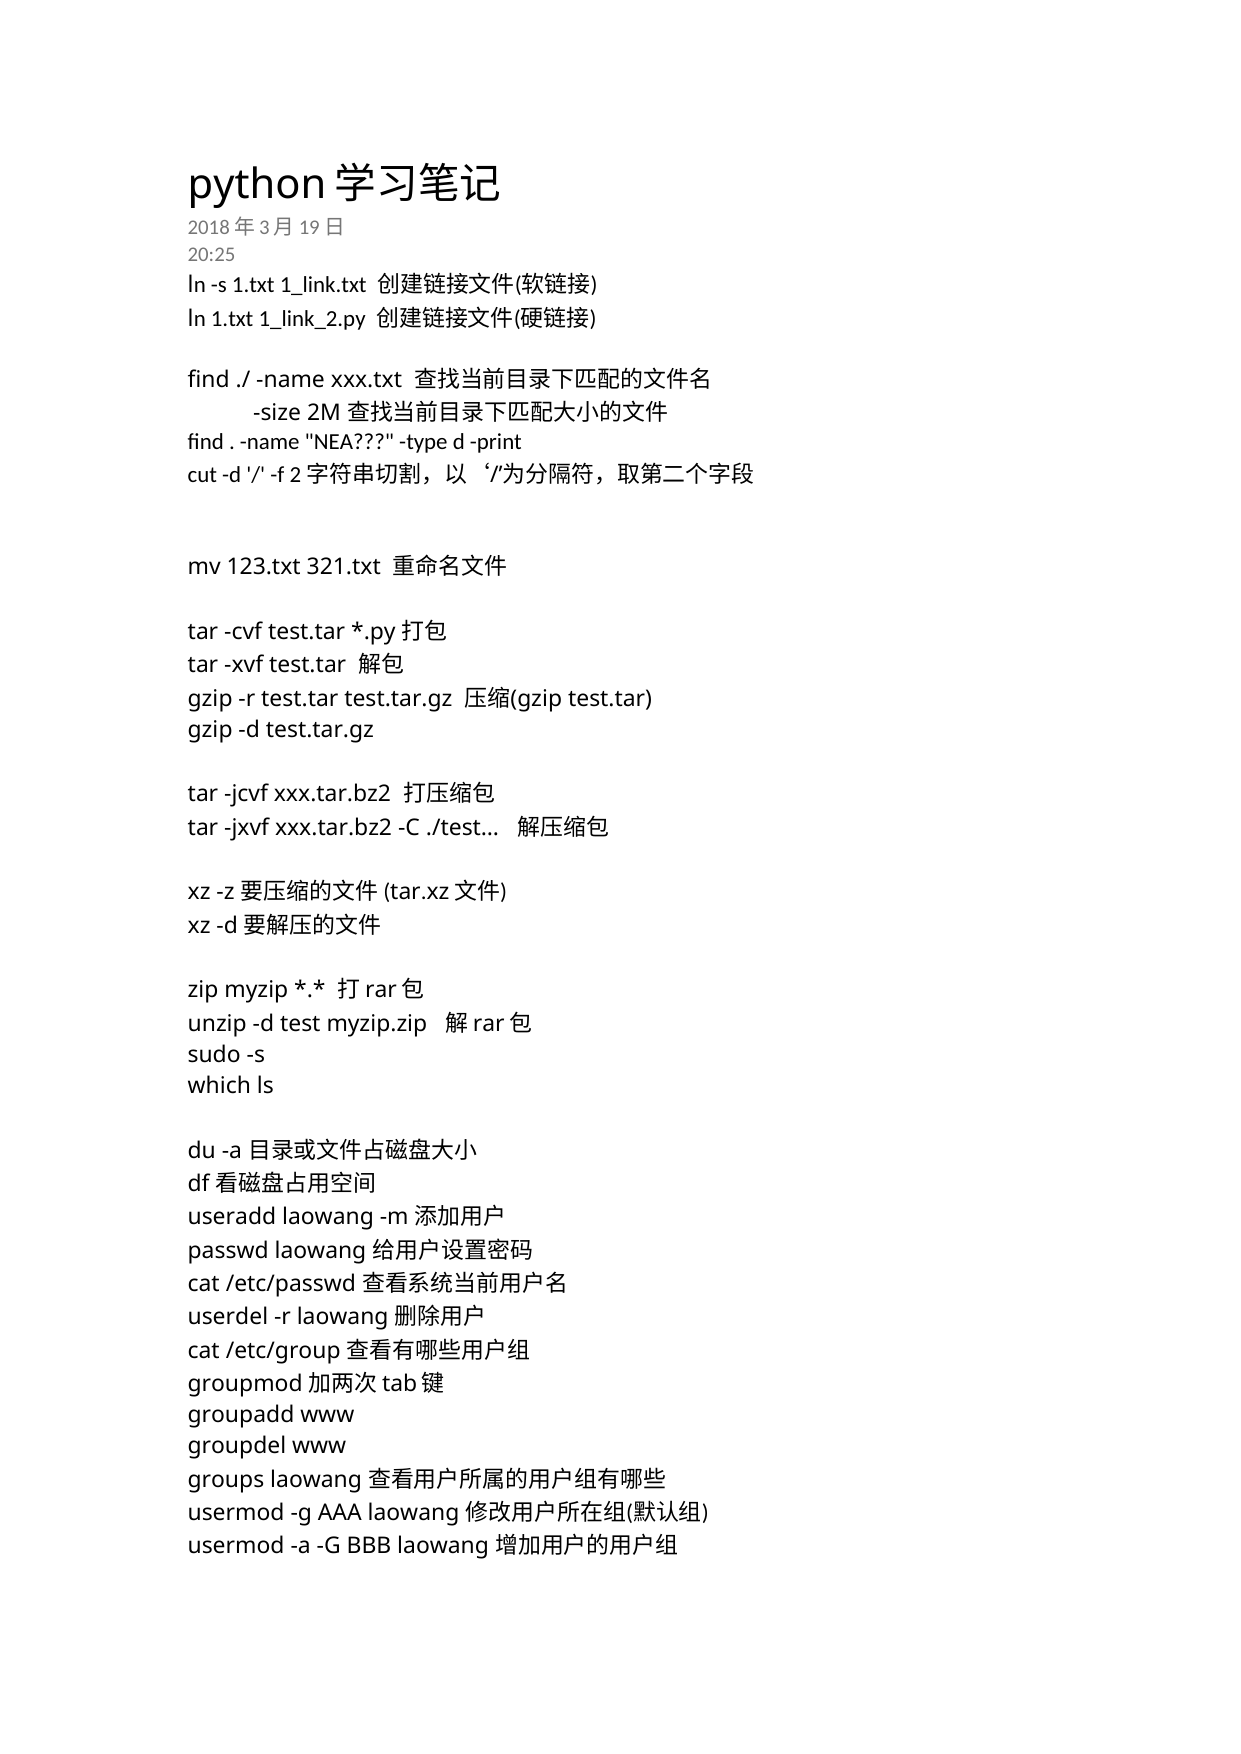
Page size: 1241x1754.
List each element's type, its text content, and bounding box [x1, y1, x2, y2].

text tar -xvf test.tar 解包 [187, 646, 1053, 679]
text ln -s 1.txt 1_link.txt 创建链接文件(软链接) [187, 266, 1053, 299]
text passwd laowang 给用户设置密码 [187, 1231, 1053, 1265]
text groupadd www [187, 1398, 1053, 1429]
text which ls [187, 1069, 1053, 1100]
text useradd laowang -m 添加用户 [187, 1198, 1053, 1231]
text xz -z 要压缩的文件 (tar.xz文件) [187, 873, 1053, 906]
text sudo -s [187, 1038, 1053, 1069]
text -size 2M 查找当前目录下匹配大小的文件 [187, 394, 1053, 427]
text tar -cvf test.tar *.py 打包 [187, 613, 1053, 646]
text zip myzip *.* 打rar包 [187, 971, 1053, 1004]
text du -a 目录或文件占磁盘大小 [187, 1131, 1053, 1165]
text usermod -a -G BBB laowang 增加用户的用户组 [187, 1527, 1053, 1561]
text groups laowang 查看用户所属的用户组有哪些 [187, 1461, 1053, 1494]
text unzip -d test myzip.zip 解rar包 [187, 1004, 1053, 1038]
text cat /etc/passwd 查看系统当前用户名 [187, 1265, 1053, 1298]
text cut -d '/' -f 2 字符串切割，以‘/’为分隔符，取第二个字段 [187, 456, 1053, 489]
text xz -d 要解压的文件 [187, 906, 1053, 940]
text usermod -g AAA laowang 修改用户所在组(默认组) [187, 1494, 1053, 1527]
text python学习笔记 [187, 150, 1053, 211]
text ln 1.txt 1_link_2.py 创建链接文件(硬链接) [187, 299, 1053, 333]
text 2018年3月19日 [187, 211, 1053, 241]
text userdel -r laowang 删除用户 [187, 1298, 1053, 1331]
text groupdel www [187, 1429, 1053, 1461]
text df 看磁盘占用空间 [187, 1165, 1053, 1198]
text gzip -r test.tar test.tar.gz 压缩(gzip test.tar) [187, 679, 1053, 713]
text tar -jxvf xxx.tar.bz2 -C ./test… 解压缩包 [187, 808, 1053, 842]
text find . -name "NEA???" -type d -print [187, 427, 1053, 456]
text gzip -d test.tar.gz [187, 713, 1053, 744]
text cat /etc/group 查看有哪些用户组 [187, 1331, 1053, 1365]
text groupmod 加两次tab键 [187, 1365, 1053, 1398]
text 20:25 [187, 241, 1053, 266]
text mv 123.txt 321.txt 重命名文件 [187, 548, 1053, 581]
text find ./ -name xxx.txt 查找当前目录下匹配的文件名 [187, 361, 1053, 394]
text tar -jcvf xxx.tar.bz2 打压缩包 [187, 775, 1053, 808]
